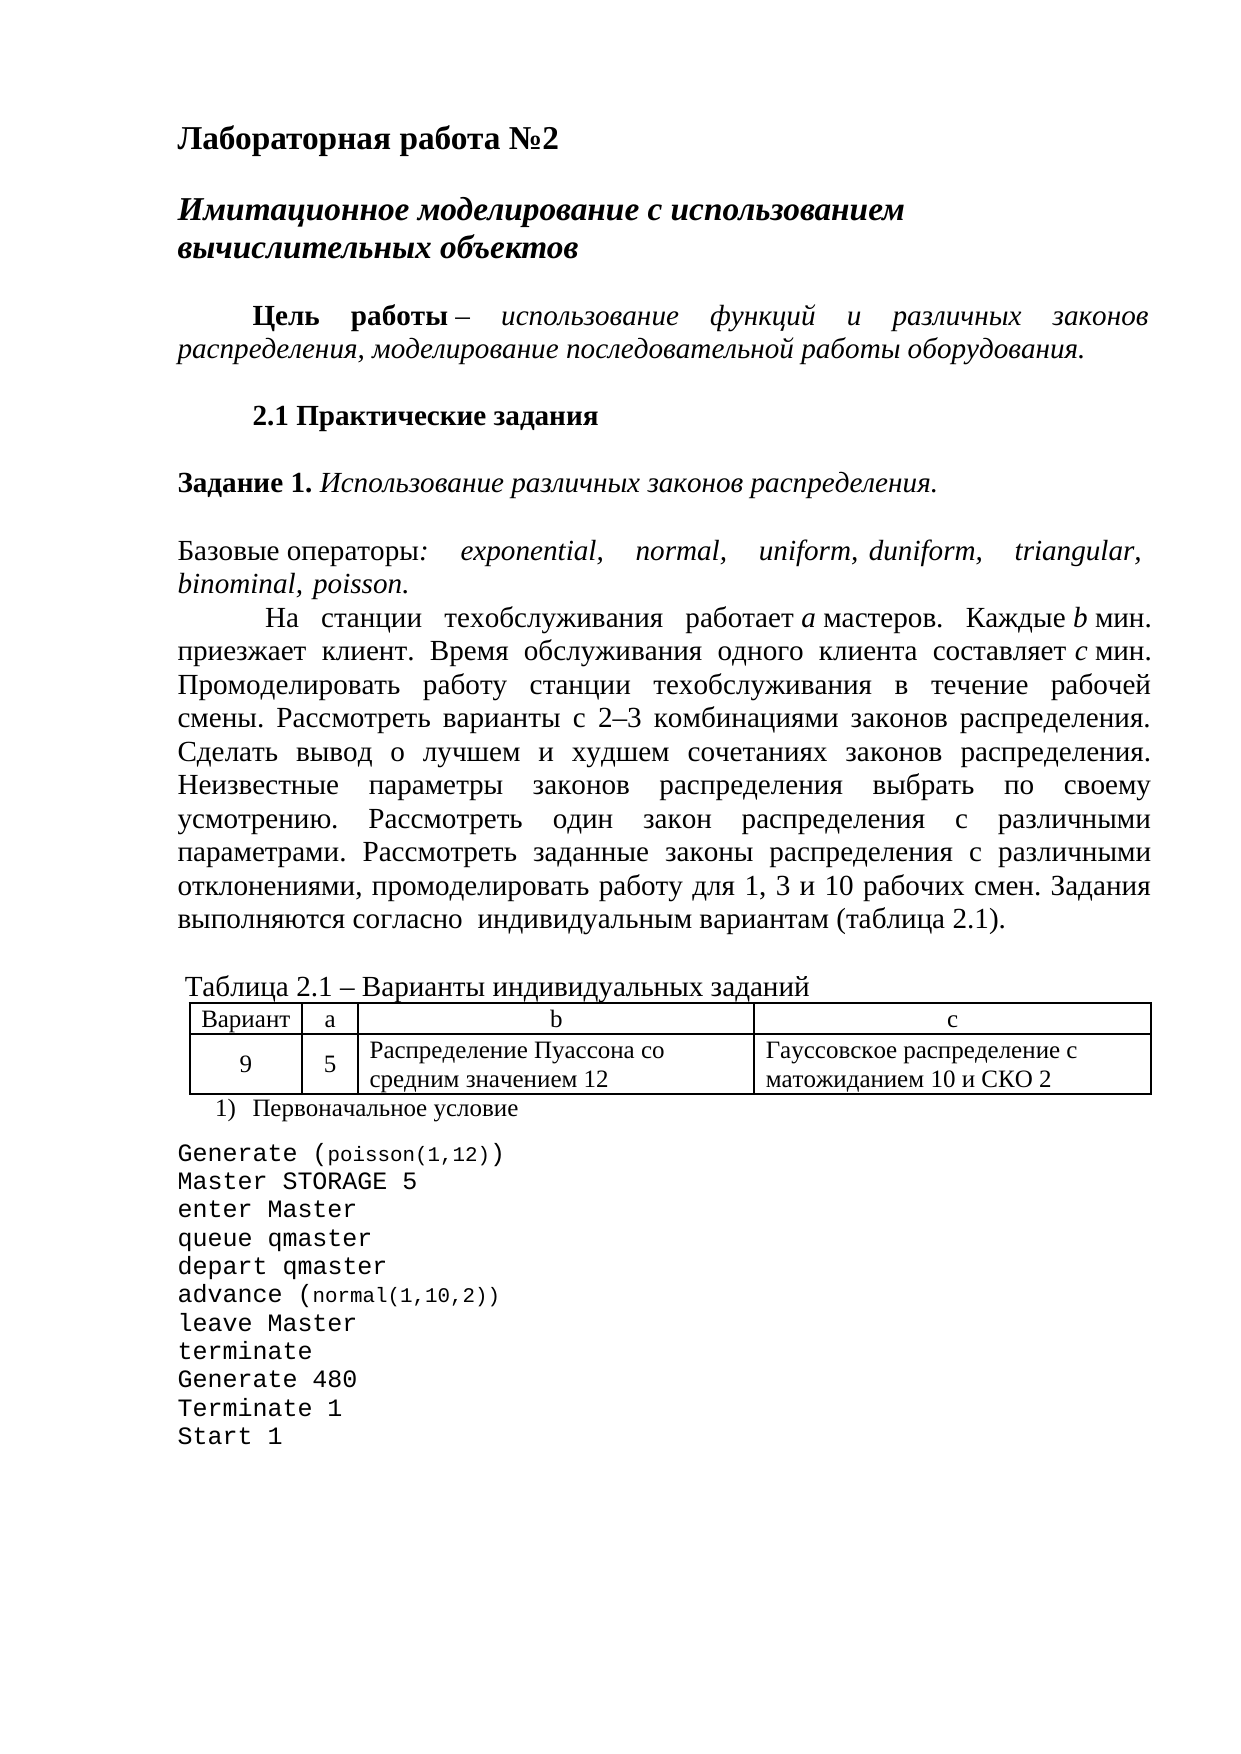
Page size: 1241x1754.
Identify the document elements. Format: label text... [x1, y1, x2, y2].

text Master STORAGE 5 [177, 1169, 1152, 1197]
text 2.1 Практические задания [177, 398, 1152, 432]
text Имитационное моделирование с использованием [177, 189, 1152, 227]
list Первоначальное условие [215, 1095, 1152, 1121]
text advance (normal(1,10,2)) [177, 1282, 1152, 1310]
table_cell 9 [191, 1035, 301, 1093]
text Generate (poisson(1,12)) [177, 1140, 1152, 1169]
text вычислительных объектов [177, 227, 1152, 266]
text enter Master [177, 1197, 1152, 1225]
text Базовые операторы: exponential, normal, uniform, duniform, triangular, binominal, poisson. [177, 533, 1152, 600]
table_header с [755, 1004, 1150, 1033]
text Terminate 1 [177, 1395, 1152, 1424]
text Start 1 [177, 1424, 1152, 1452]
table_cell 5 [303, 1035, 357, 1093]
text Лабораторная работа №2 [177, 118, 1152, 156]
text depart qmaster [177, 1254, 1152, 1282]
table_cell Распределение Пуассона со средним значением 12 [359, 1035, 753, 1093]
text leave Master [177, 1310, 1152, 1339]
text terminate [177, 1339, 1152, 1367]
text Generate 480 [177, 1367, 1152, 1395]
text На станции техобслуживания работает a мастеров. Каждые b мин. приезжает клиент. Время обслуживания одного клиента составляет c мин. Промоделировать работу станции техобслуживания в течение рабочей смены. Рассмотреть варианты с 2–3 комбинациями законов распределения. Сделать вывод о лучшем и худшем сочетаниях законов распределения. Неизвестные параметры законов распределения выбрать по своему усмотрению. Рассмотреть один закон распределения с различными параметрами. Рассмотреть заданные законы распределения с различными отклонениями, промоделировать работу для 1, 3 и 10 рабочих смен. Задания выполняются согласно индивидуальным вариантам (таблица 2.1). [177, 600, 1152, 935]
text Задание 1. Использование различных законов распределения. [177, 466, 1152, 499]
table_header Вариант [191, 1004, 301, 1033]
table_header a [303, 1004, 357, 1033]
text Таблица 2.1 – Варианты индивидуальных заданий [177, 969, 1152, 1002]
table_cell Гауссовское распределение с матожиданием 10 и СКО 2 [755, 1035, 1150, 1093]
table_header b [359, 1004, 753, 1033]
text queue qmaster [177, 1225, 1152, 1254]
text Цель работы – использование функций и различных законов распределения, моделирование последовательной работы оборудования. [177, 298, 1152, 365]
